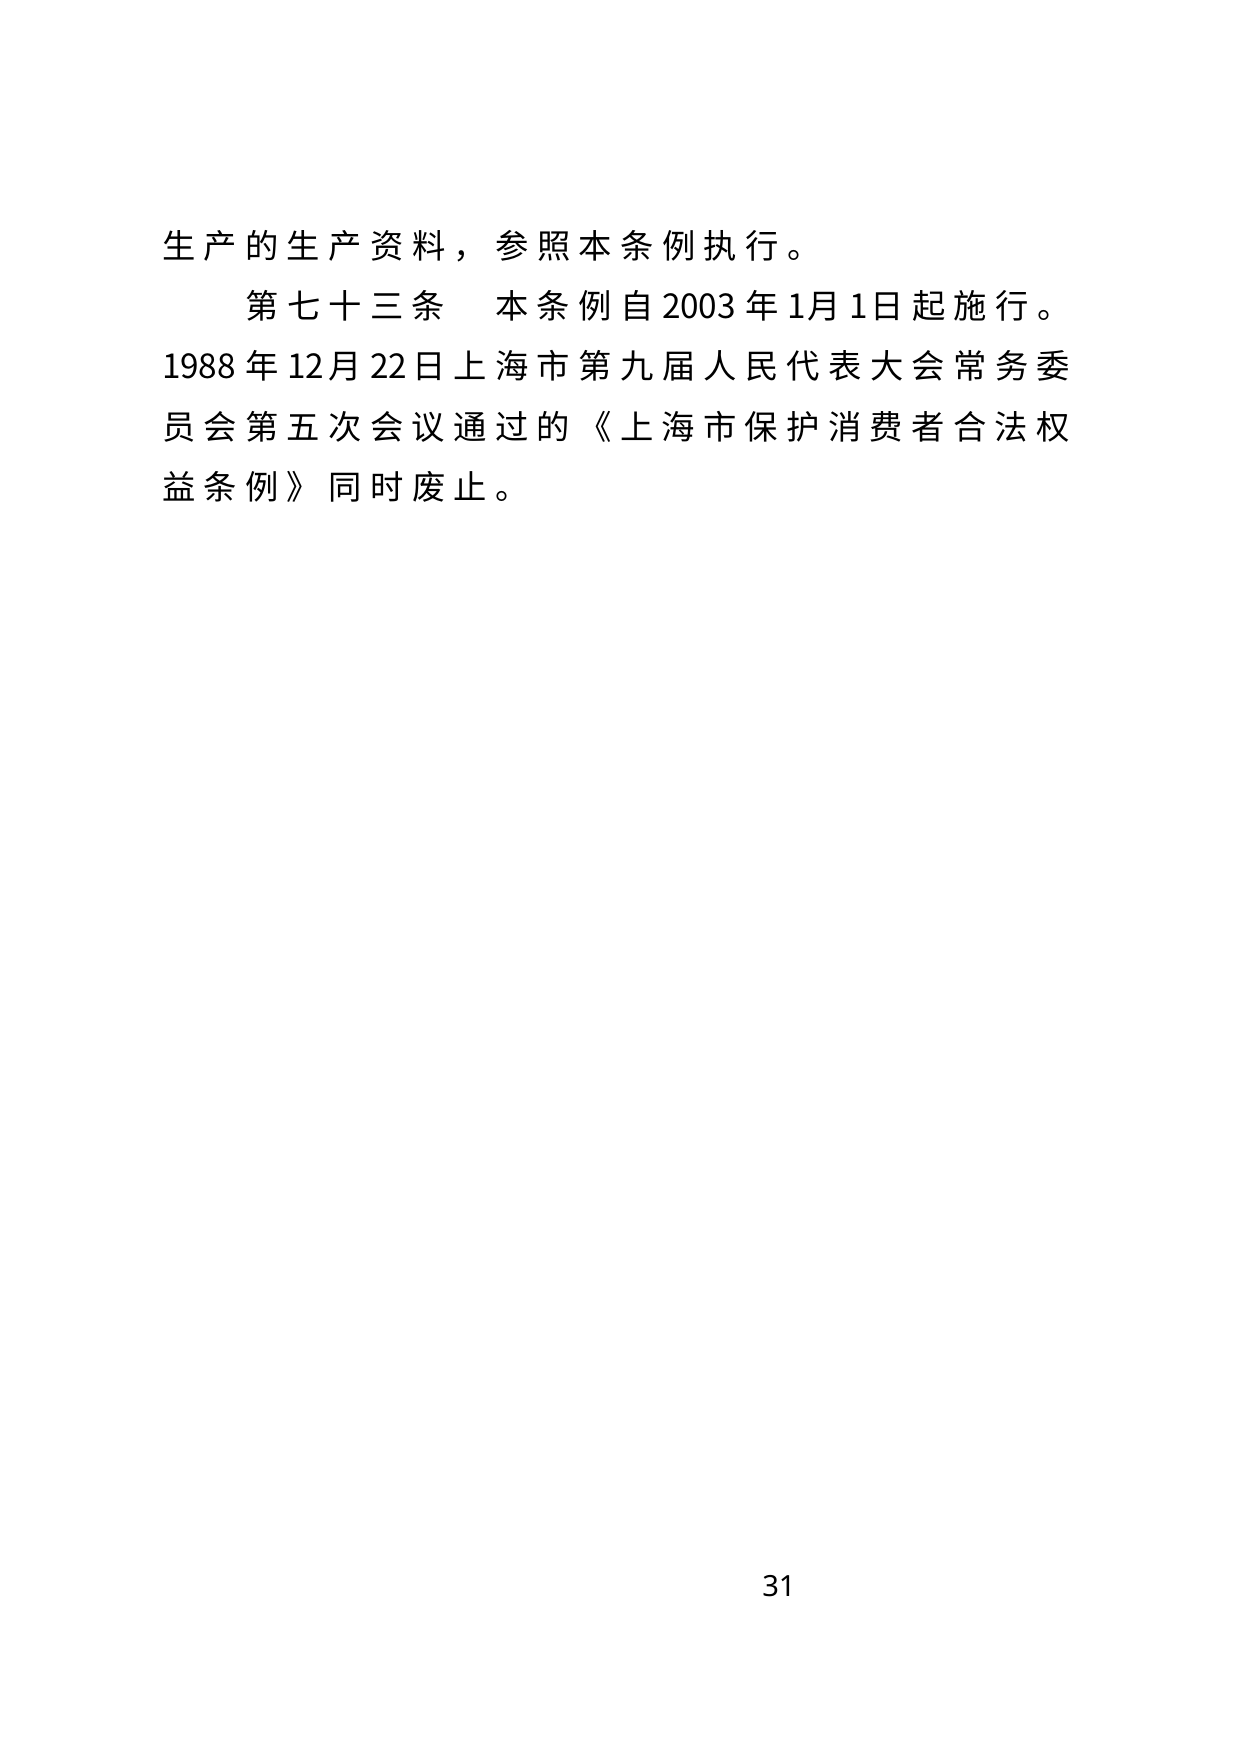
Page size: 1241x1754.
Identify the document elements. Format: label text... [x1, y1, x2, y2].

text 第七十三条 本条例自2003年1月1日起施行。1988年12月22日上海市第九届人民代表大会常务委员会第五次会议通过的《上海市保护消费者合法权益条例》同时废止。 [162, 274, 1078, 515]
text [162, 213, 1078, 274]
